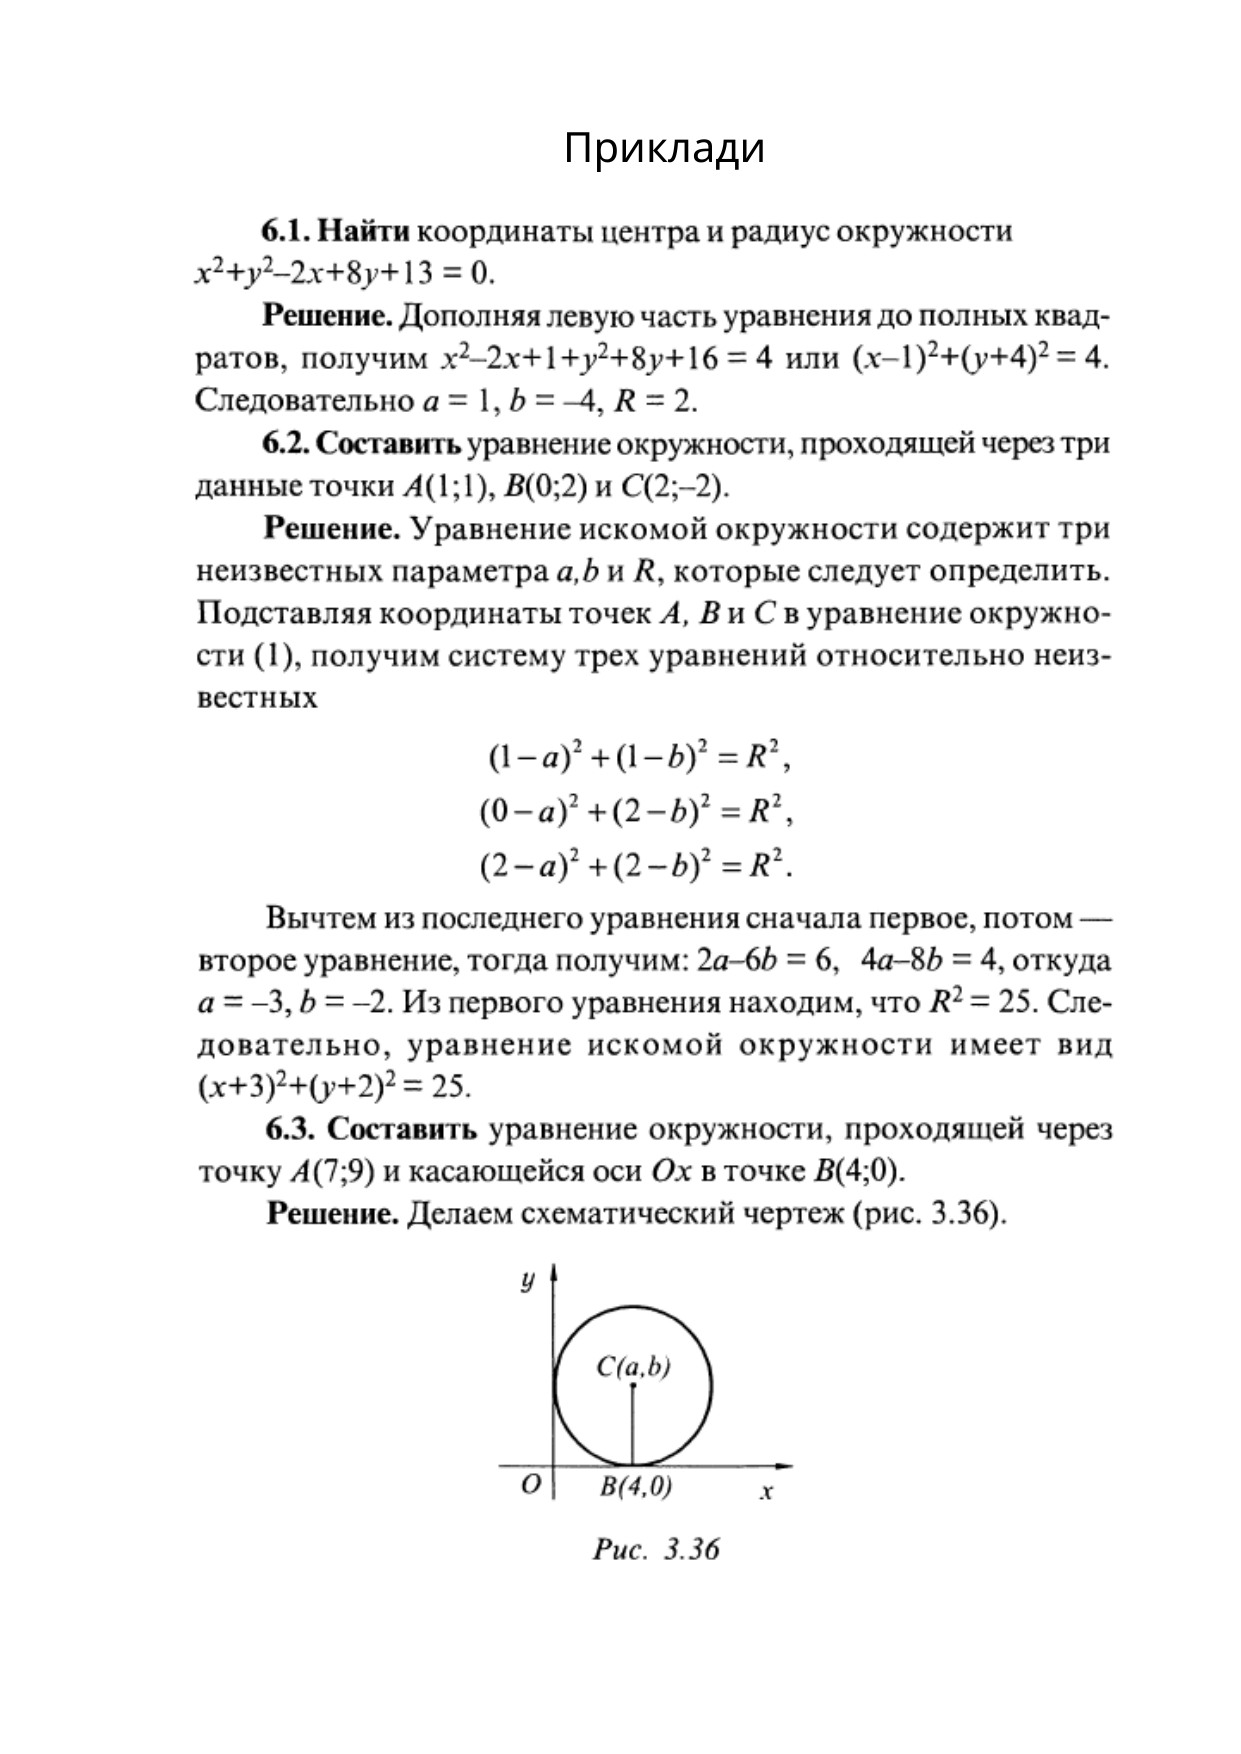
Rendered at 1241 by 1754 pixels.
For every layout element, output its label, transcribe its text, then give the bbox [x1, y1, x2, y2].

picture [177, 202, 1128, 1572]
text Приклади [177, 118, 1152, 175]
